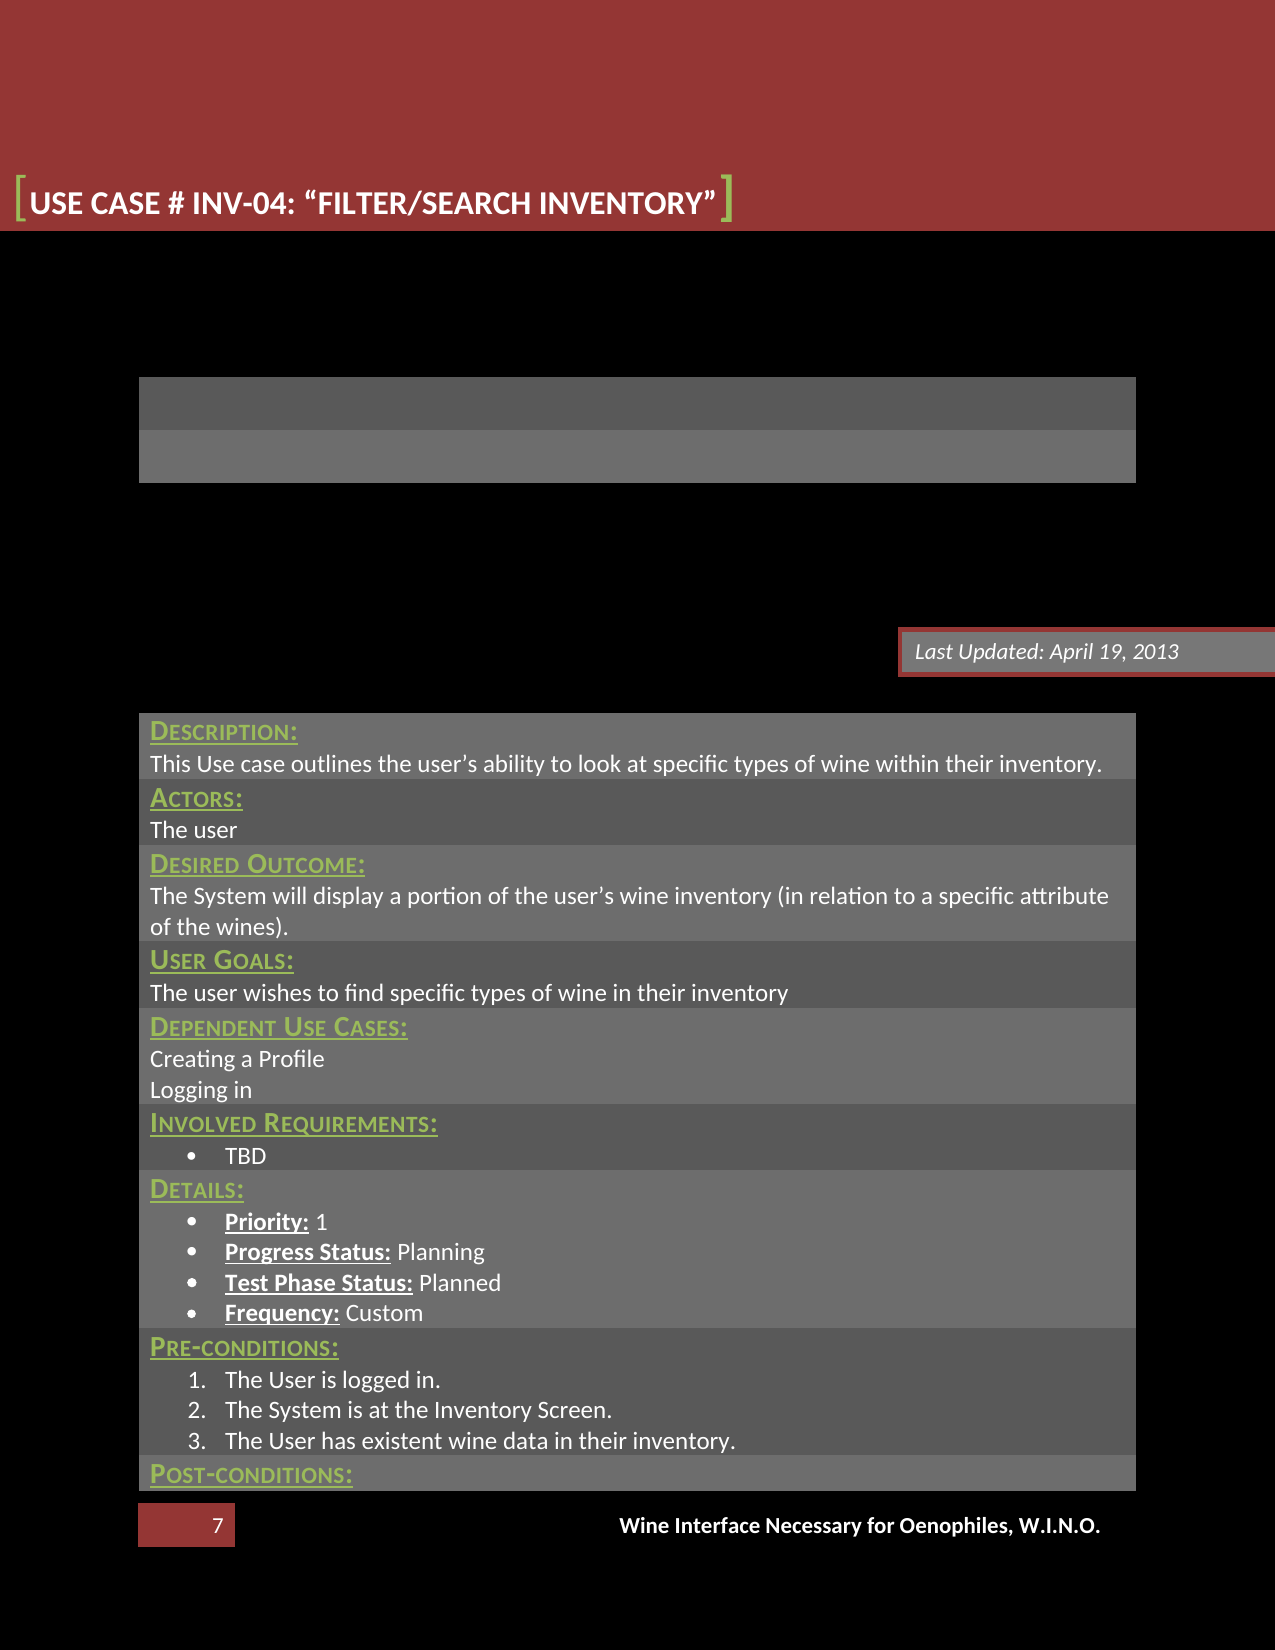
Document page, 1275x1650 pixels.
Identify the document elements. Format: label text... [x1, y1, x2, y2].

table_cell Details: Priority: 1 Progress Status: Planning Test Phase Status: Planned Frequency: Custom [139, 1170, 1136, 1328]
table_cell [139, 430, 1136, 483]
table_cell [139, 377, 1136, 430]
table_cell Actors: The user [139, 779, 1136, 845]
table_cell Dependent Use Cases: [139, 1008, 1136, 1104]
table_cell Pre-conditions: User User has [139, 1328, 1136, 1455]
table_cell Involved Requirements: TBD [139, 1104, 1136, 1170]
table_header Description: This se case the user’s ability to look at specific types of wine within their inventory. [139, 713, 1136, 779]
table_cell User Goals: The user wishes to find specific types of wine in their inventory [139, 941, 1136, 1008]
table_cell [139, 1455, 1136, 1491]
table_cell Desired Outcome: The will display the user’s wine inventory a specific attribute of wines [139, 845, 1136, 941]
